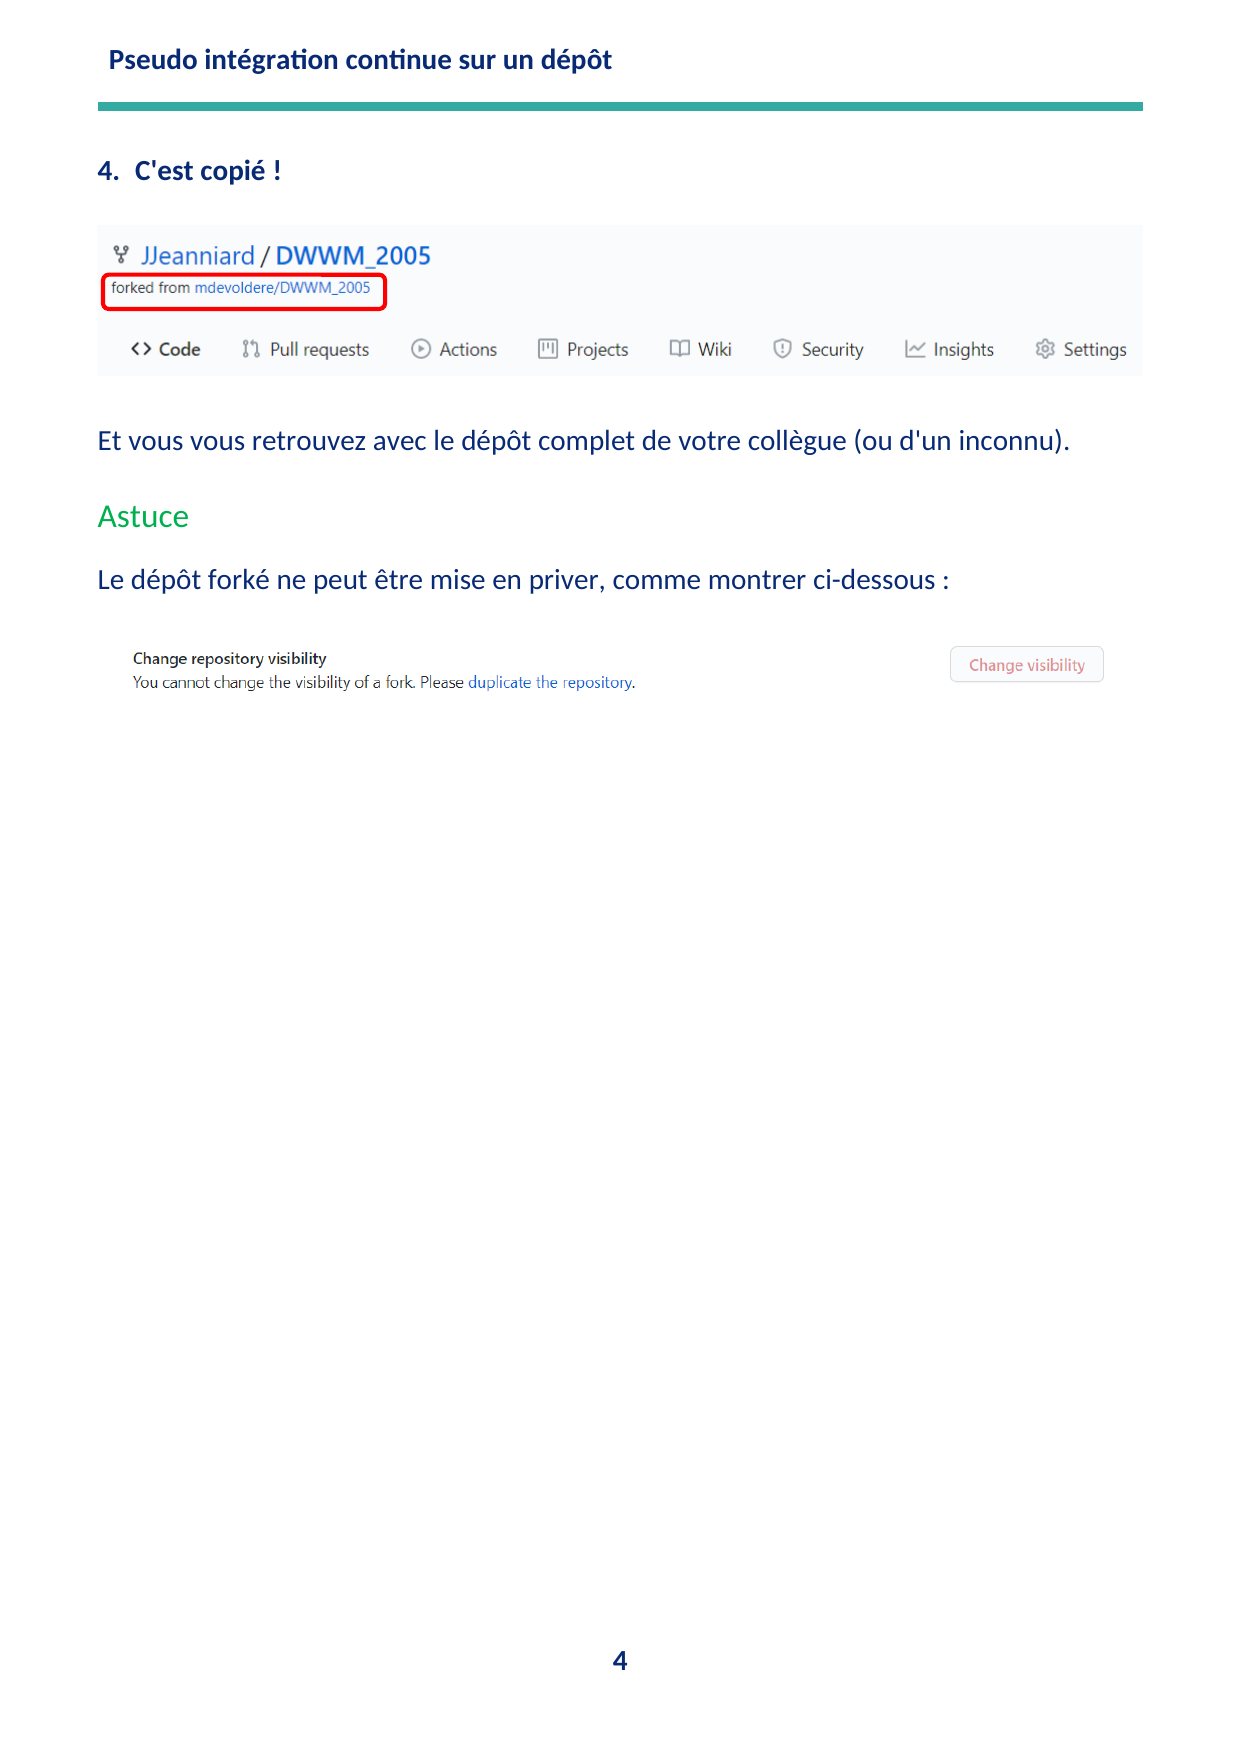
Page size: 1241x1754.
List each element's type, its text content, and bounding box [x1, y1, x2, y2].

subtitle Astuce [97, 495, 1143, 536]
text Le dépôt forké ne peut être mise en priver, comme montrer ci-dessous : [97, 561, 1143, 597]
text Et vous vous retrouvez avec le dépôt complet de votre collègue (ou d'un inconnu). [97, 422, 1143, 458]
picture [97, 225, 1143, 376]
picture [127, 634, 1114, 713]
list C'est copié ! [97, 152, 1143, 187]
